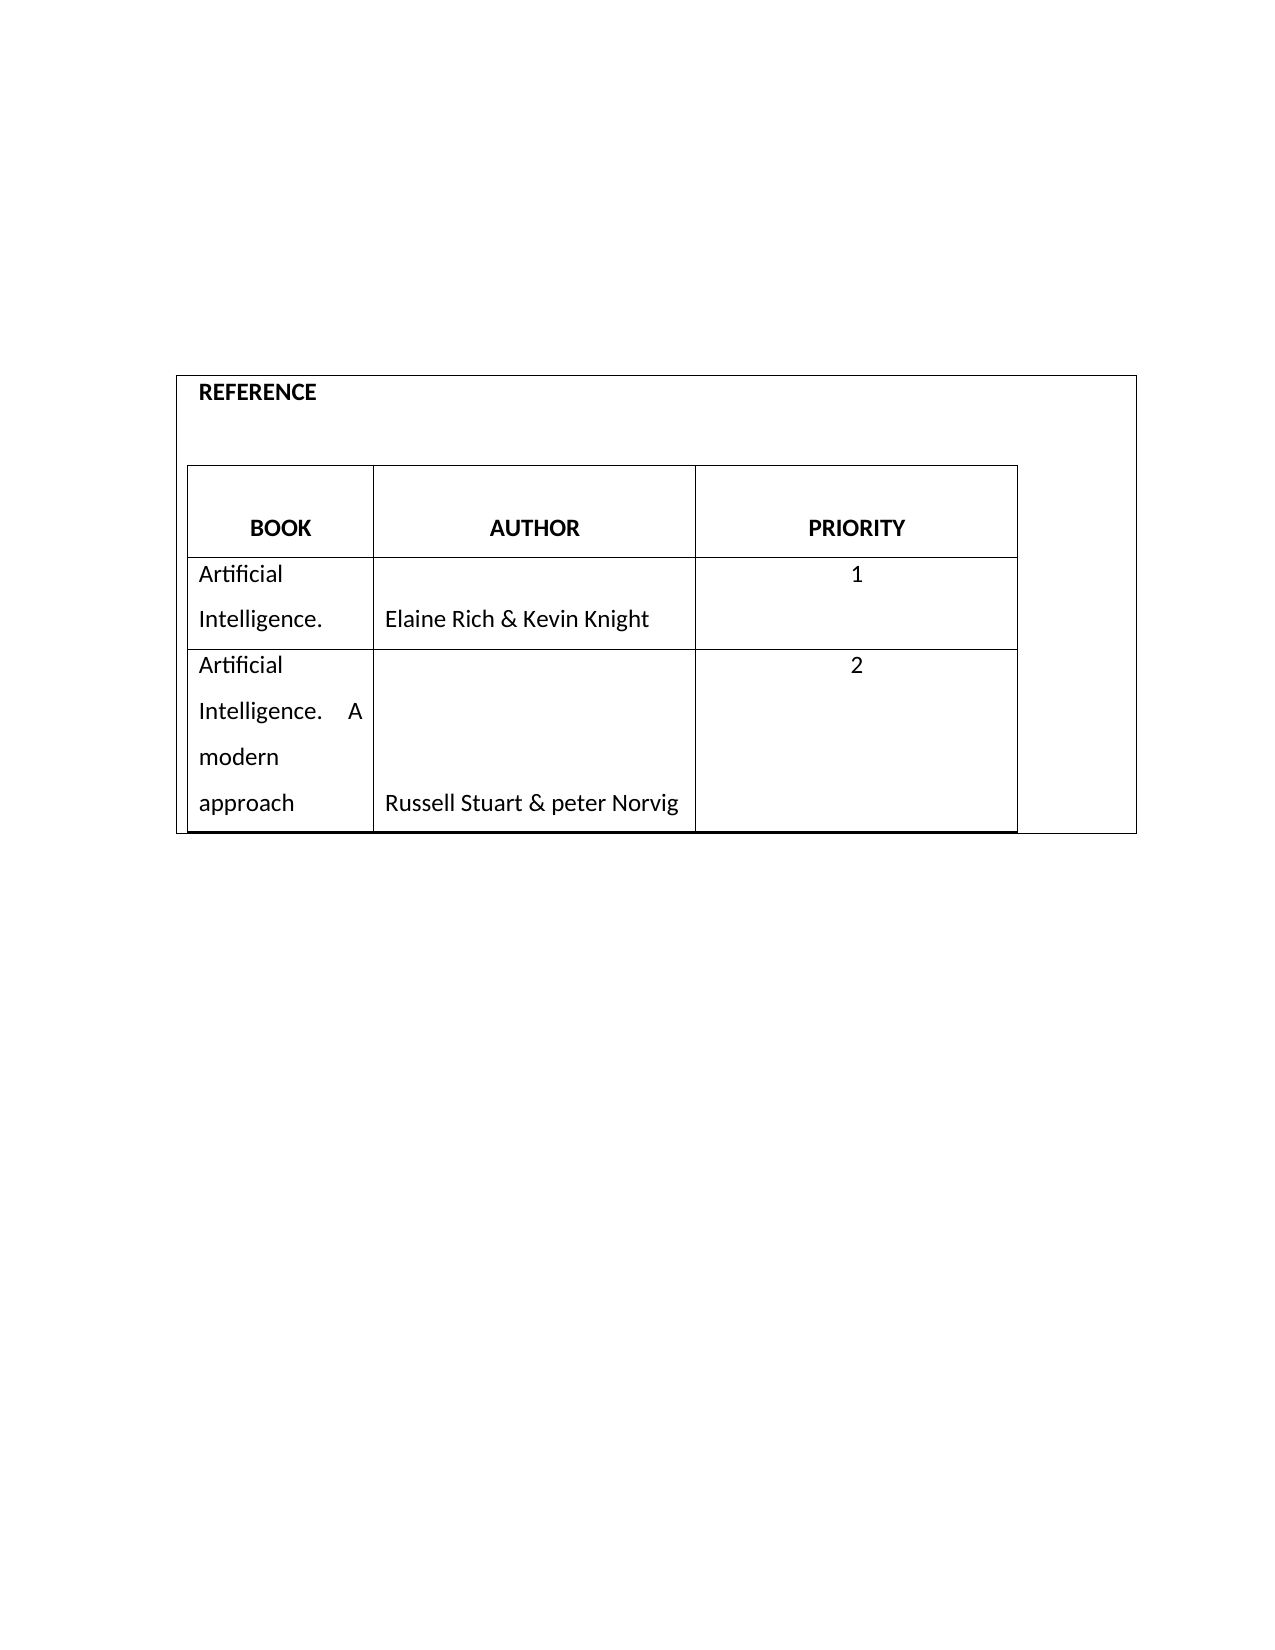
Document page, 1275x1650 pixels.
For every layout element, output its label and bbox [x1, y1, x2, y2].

table_header [177, 376, 1136, 833]
